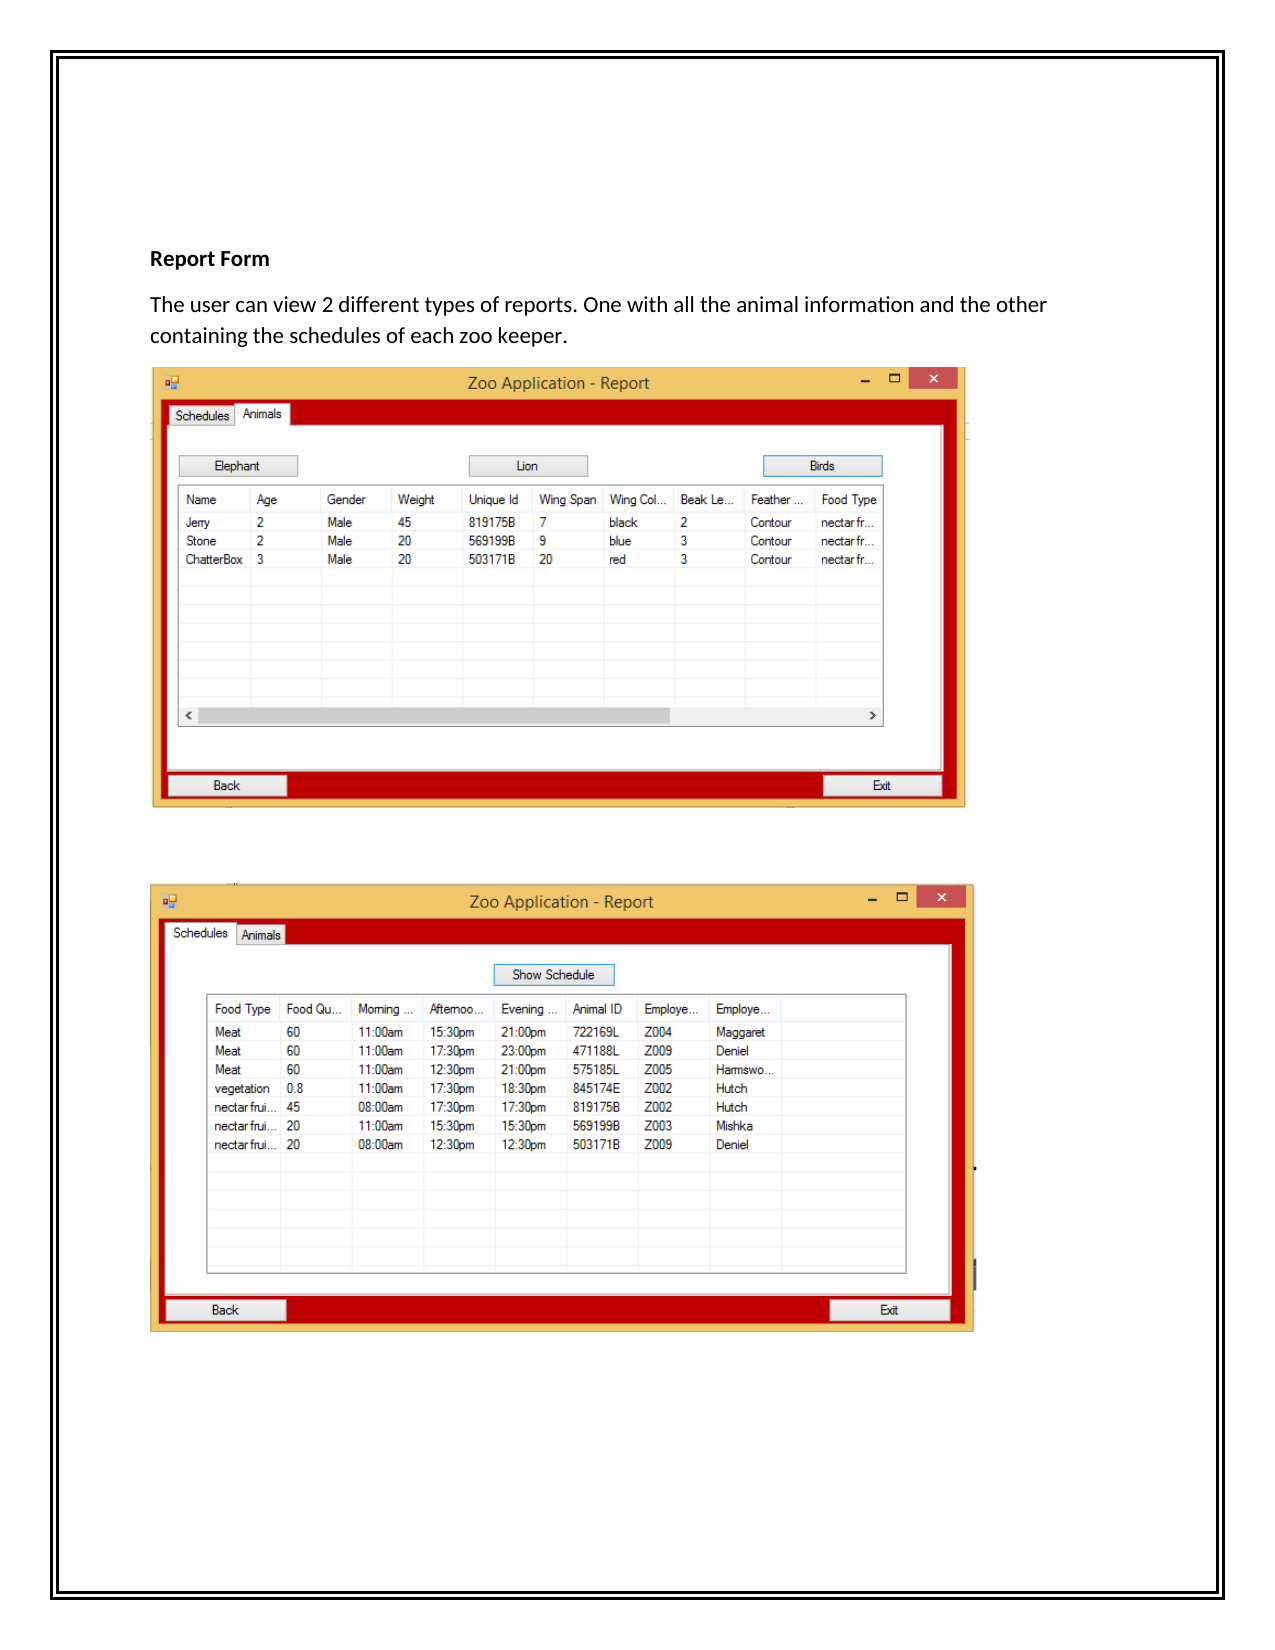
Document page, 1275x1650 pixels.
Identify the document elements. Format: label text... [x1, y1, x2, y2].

text The user can view 2 different types of reports. One with all the animal information and the other containing the schedules of each zoo keeper. [150, 291, 1125, 349]
picture [150, 883, 977, 1332]
picture [150, 367, 971, 808]
text Report Form [150, 244, 1125, 272]
